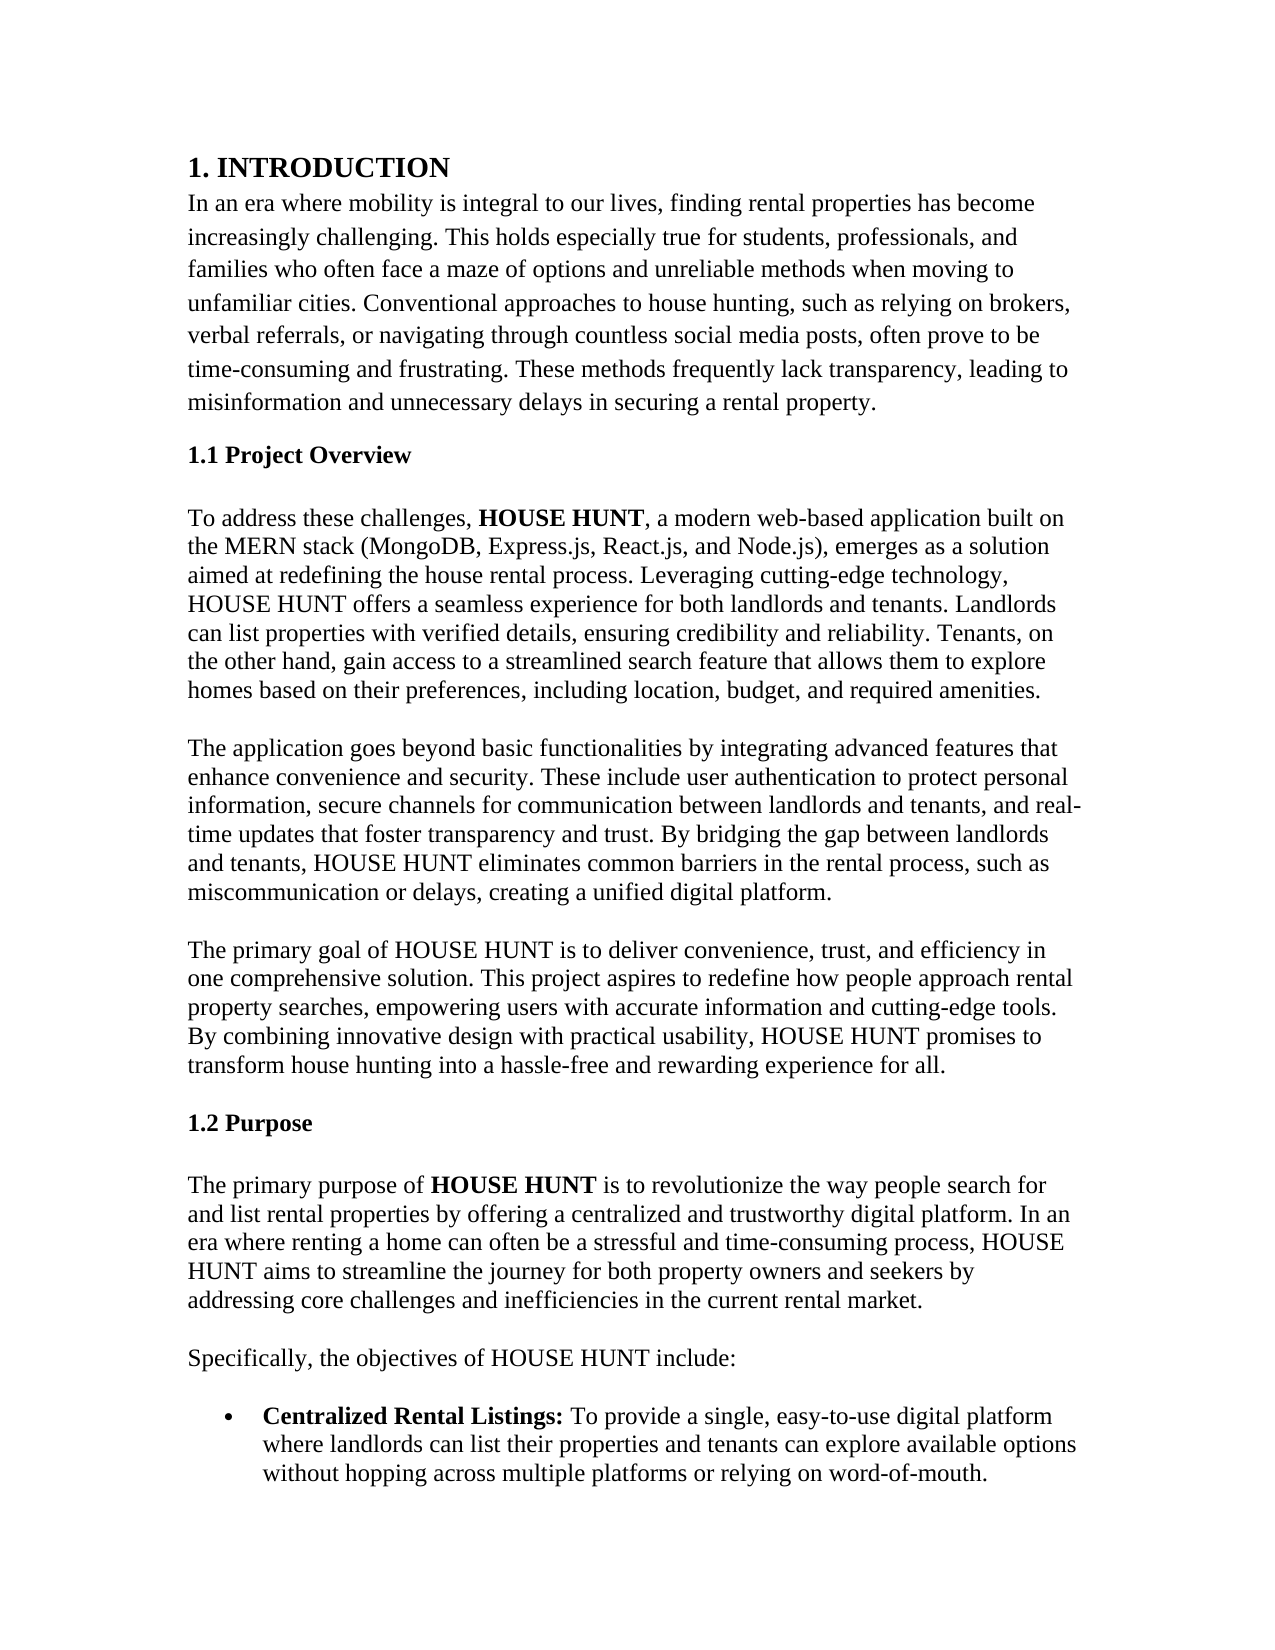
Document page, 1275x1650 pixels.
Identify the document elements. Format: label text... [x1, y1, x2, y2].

subtitle 1.2 Purpose [187, 1108, 1087, 1136]
text Specifically, the objectives of HOUSE HUNT include: [187, 1343, 1087, 1372]
subtitle 1. INTRODUCTION [187, 150, 1087, 183]
text In an era where mobility is integral to our lives, finding rental properties has become increasingly challenging. This holds especially true for students, professionals, and families who often face a maze of options and unreliable methods when moving to unfamiliar cities. Conventional approaches to house hunting, such as relying on brokers, verbal referrals, or navigating through countless social media posts, often prove to be time-consuming and frustrating. These methods frequently lack transparency, leading to misinformation and unnecessary delays in securing a rental property. [187, 188, 1087, 415]
list Centralized Rental Listings: To provide a single, easy-to-use digital platform where landlords can list their properties and tenants can explore available options without hopping across multiple platforms or relying on word-of-mouth. [225, 1401, 1087, 1487]
text The primary goal of HOUSE HUNT is to deliver convenience, trust, and efficiency in one comprehensive solution. This project aspires to redefine how people approach rental property searches, empowering users with accurate information and cutting-edge tools. By combining innovative design with practical usability, HOUSE HUNT promises to transform house hunting into a hassle-free and rewarding experience for all. [187, 935, 1087, 1078]
text The primary purpose of HOUSE HUNT is to revolutionize the way people search for and list rental properties by offering a centralized and trustworthy digital platform. In an era where renting a home can often be a stressful and time-consuming process, HOUSE HUNT aims to streamline the journey for both property owners and seekers by addressing core challenges and inefficiencies in the current rental market. [187, 1170, 1087, 1314]
subtitle 1.1 Project Overview [187, 441, 1087, 469]
text The application goes beyond basic functionalities by integrating advanced features that enhance convenience and security. These include user authentication to protect personal information, secure channels for communication between landlords and tenants, and real-time updates that foster transparency and trust. By bridging the gap between landlords and tenants, HOUSE HUNT eliminates common barriers in the rental process, such as miscommunication or delays, creating a unified digital platform. [187, 733, 1087, 906]
text To address these challenges, HOUSE HUNT, a modern web-based application built on the MERN stack (MongoDB, Express.js, React.js, and Node.js), emerges as a solution aimed at redefining the house rental process. Leveraging cutting-edge technology, HOUSE HUNT offers a seamless experience for both landlords and tenants. Landlords can list properties with verified details, ensuring credibility and reliability. Tenants, on the other hand, gain access to a streamlined search feature that allows them to explore homes based on their preferences, including location, budget, and required amenities. [187, 503, 1087, 704]
